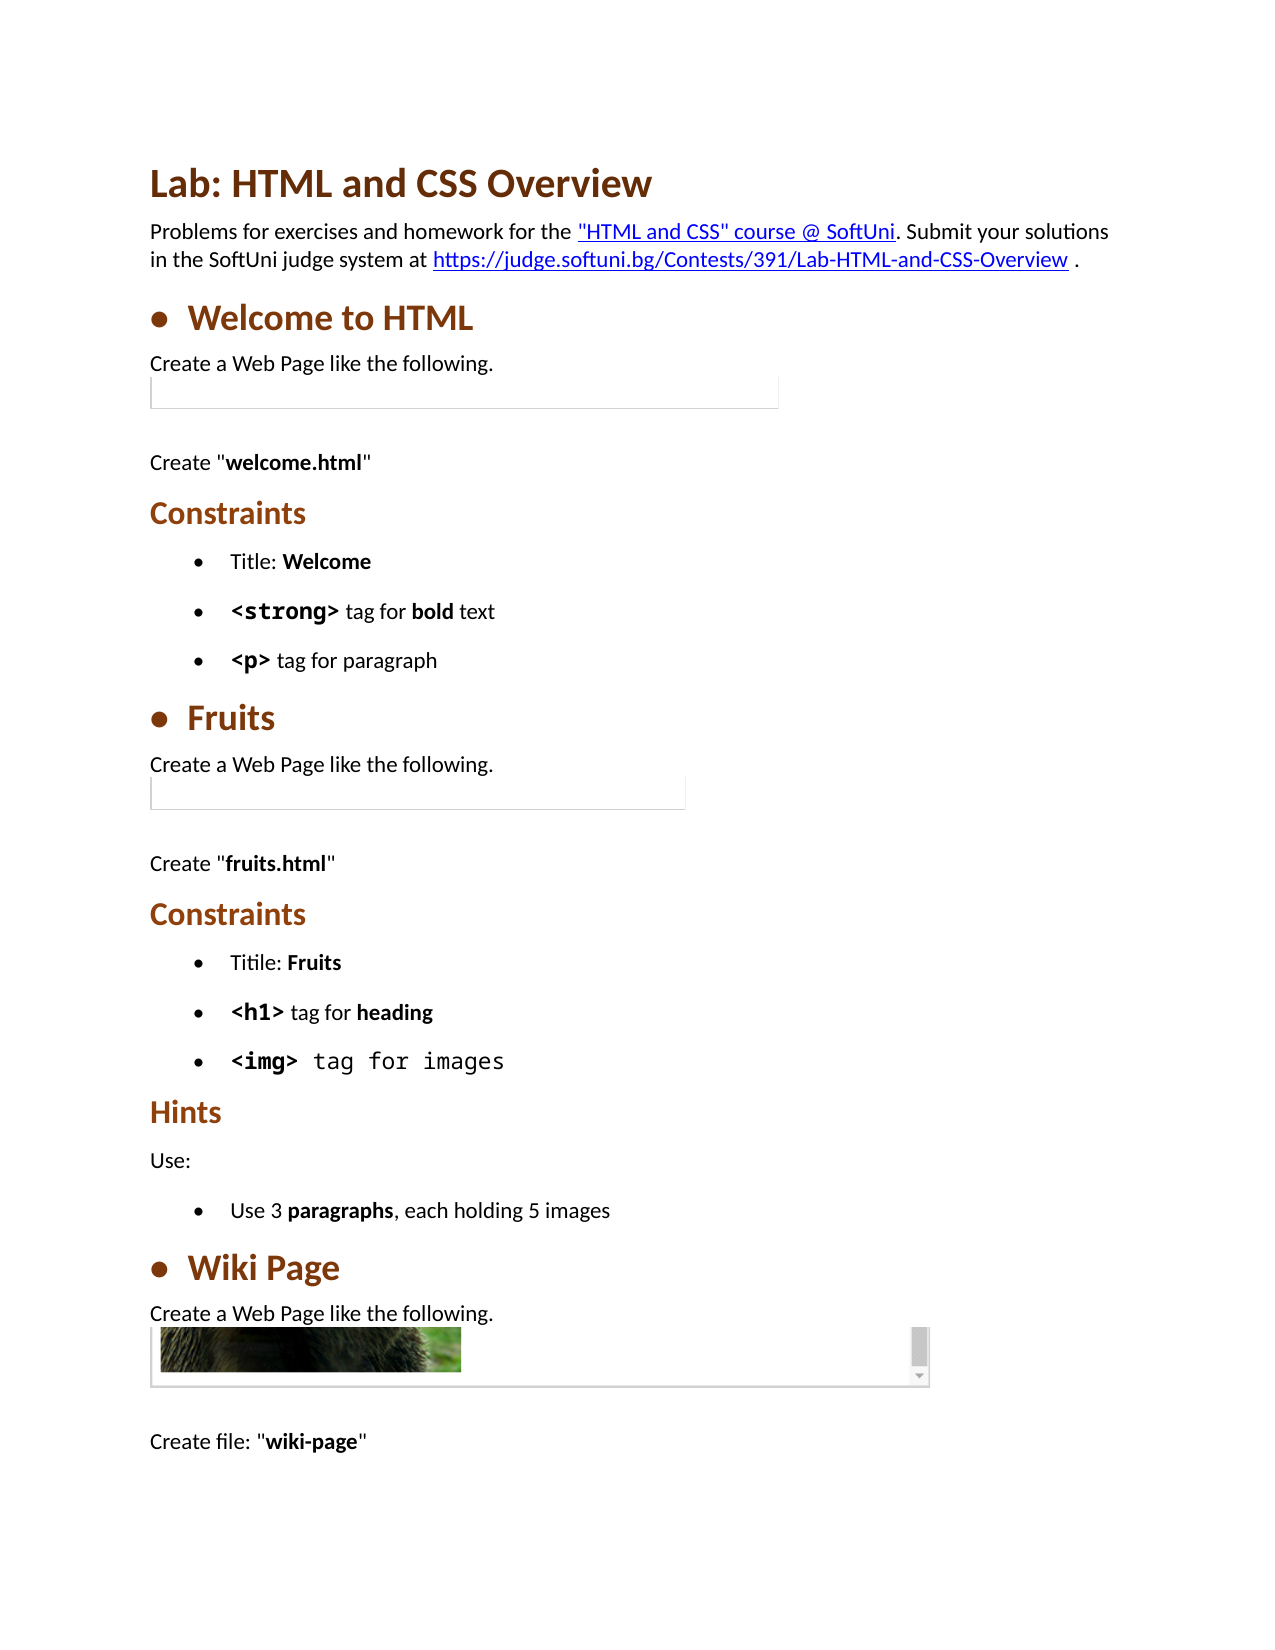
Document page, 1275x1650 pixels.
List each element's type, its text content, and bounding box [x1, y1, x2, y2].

list Wiki Page [150, 1257, 1125, 1286]
text Constraints [150, 501, 1125, 530]
list Use 3 paragraphs, each holding 5 images [193, 1195, 1125, 1224]
list Fruits [150, 708, 1125, 737]
list Welcome to HTML [150, 307, 1125, 336]
list Titile: Fruits [193, 947, 1125, 976]
text Create file: "wiki-page" [150, 1427, 1125, 1455]
text Create "welcome.html" [150, 447, 1125, 476]
text Hints [150, 1100, 1125, 1129]
text Create "fruits.html" [150, 848, 1125, 877]
text Use: [150, 1146, 1125, 1174]
text Problems for exercises and homework for the "HTML and CSS" course @ SoftUni. Submit your solutions in the SoftUni judge system at https://judge.softuni.bg/Contests/391/Lab-HTML-and-CSS-Overview . [150, 216, 1125, 274]
list <strong> tag for bold text [193, 596, 1125, 625]
list Title: Welcome [193, 547, 1125, 575]
text Lab: HTML and CSS Overview [150, 175, 1125, 204]
text Create a Web Page like the following. [150, 749, 1125, 778]
list <p> tag for paragraph [193, 646, 1125, 674]
text Create a Web Page like the following. [150, 348, 1125, 377]
text Create a Web Page like the following. [150, 1299, 1125, 1327]
list <h1> tag for heading [193, 997, 1125, 1026]
text Constraints [150, 902, 1125, 931]
list <img> tag for images [193, 1047, 1125, 1075]
